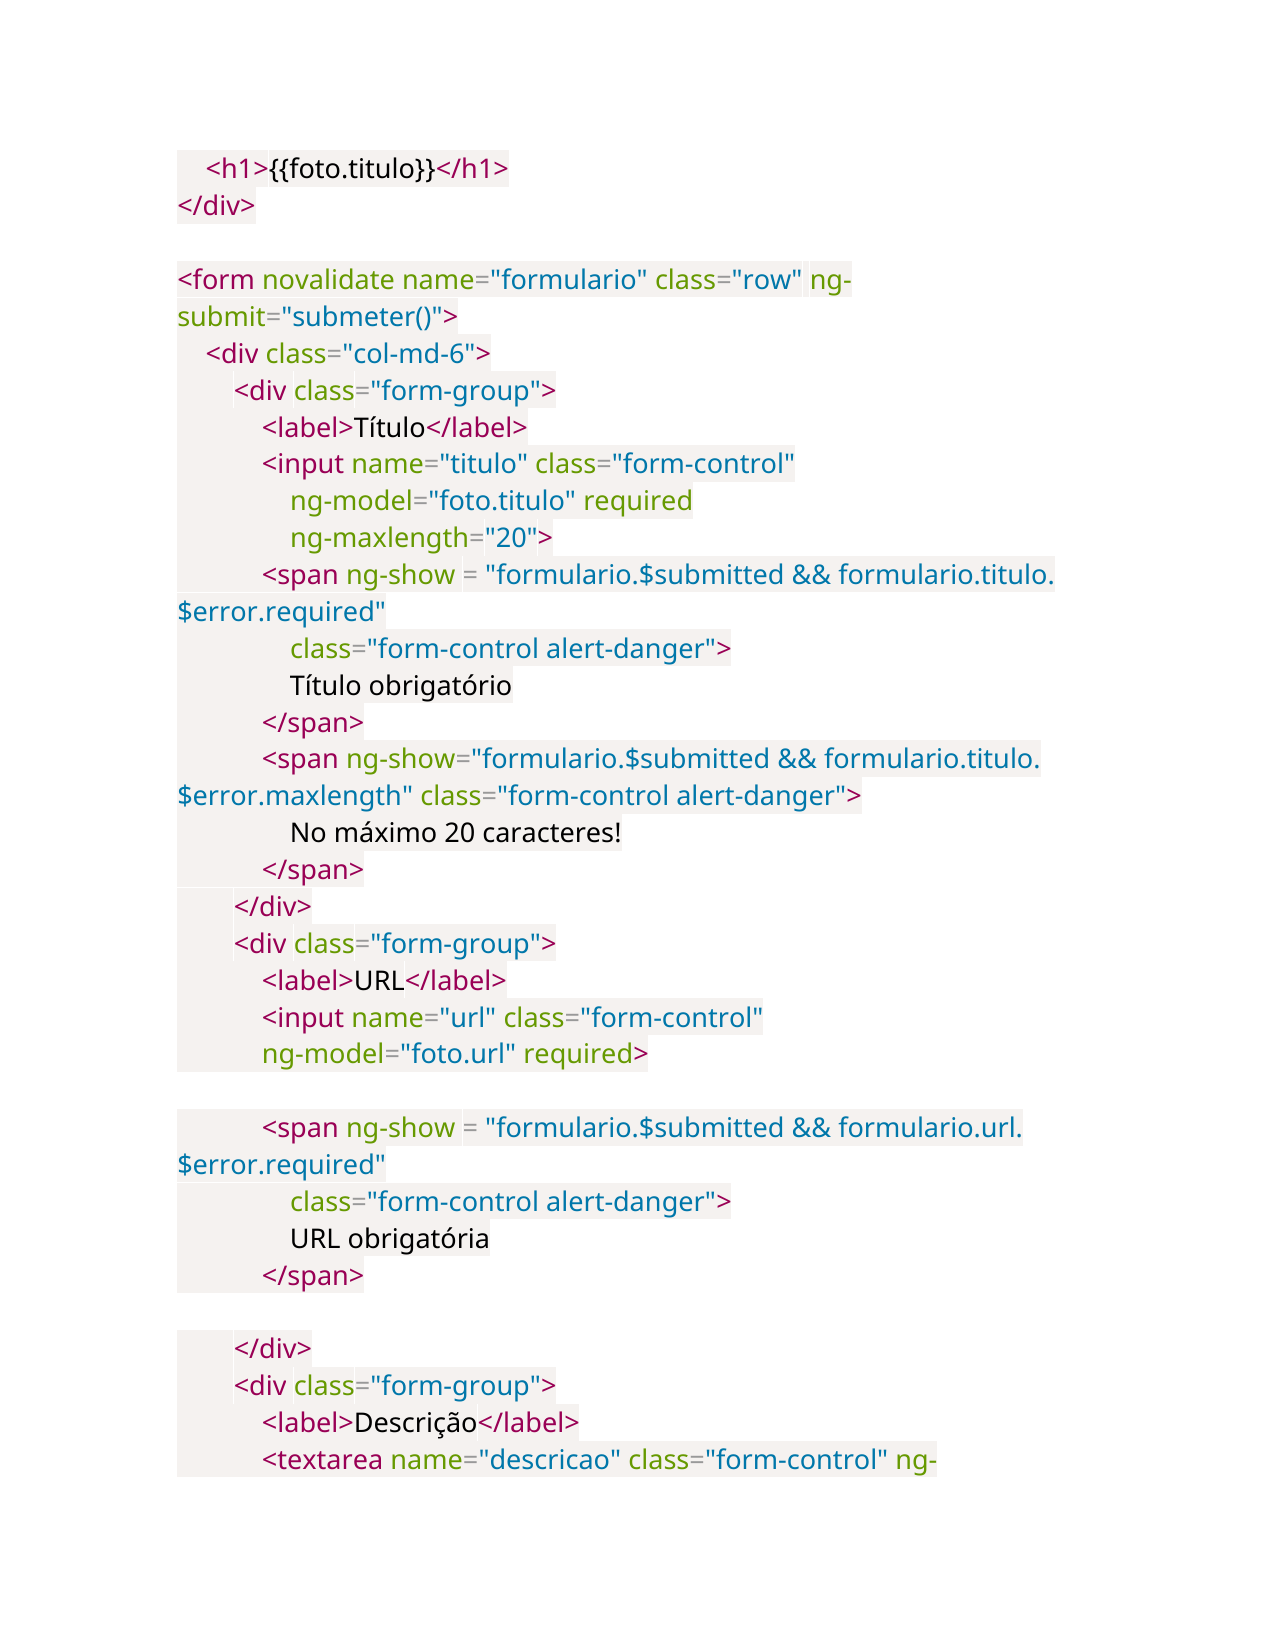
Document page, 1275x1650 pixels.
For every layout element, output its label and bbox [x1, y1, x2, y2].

text [177, 150, 1098, 1477]
